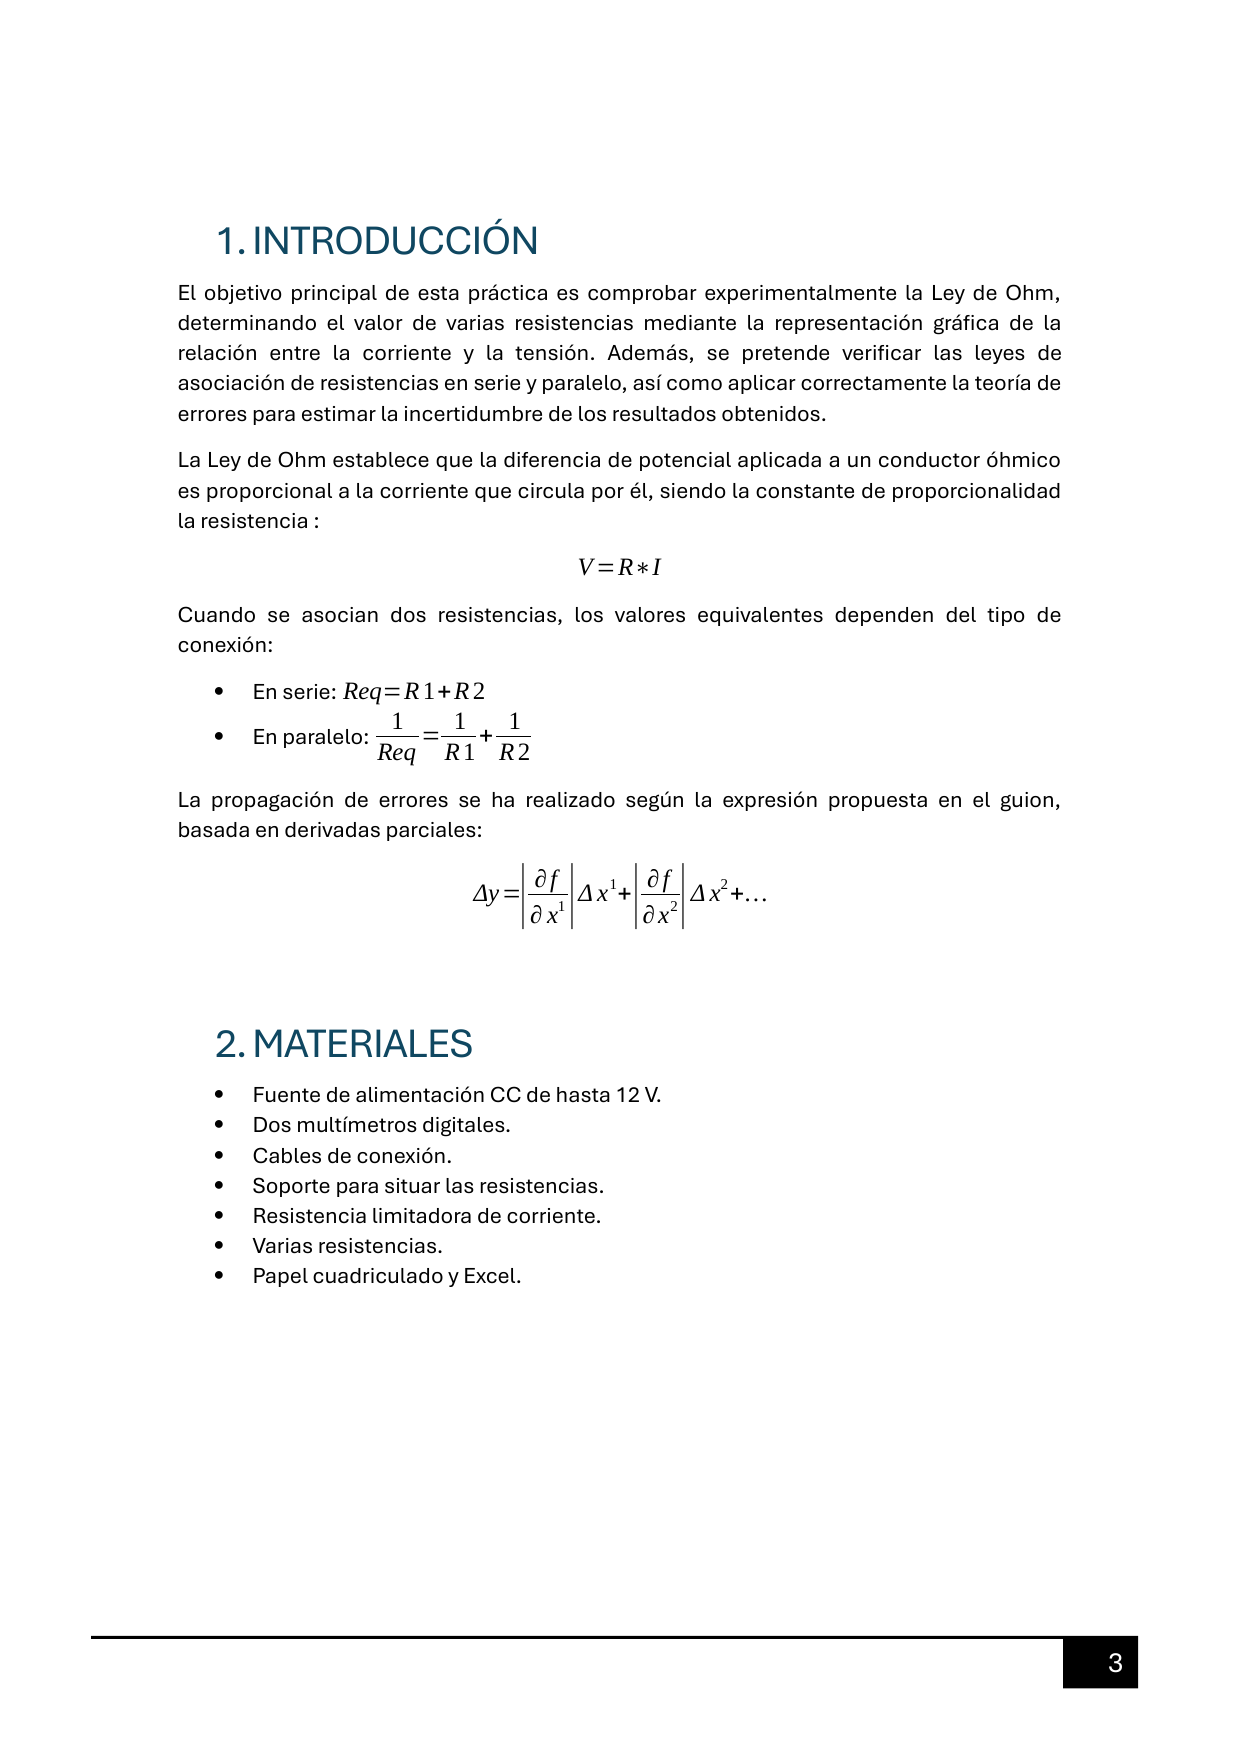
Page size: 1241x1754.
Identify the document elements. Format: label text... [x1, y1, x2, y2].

subtitle MATERIALES [215, 1018, 1063, 1069]
list Cables de conexión. [215, 1142, 1063, 1169]
subtitle INTRODUCCIÓN [215, 215, 1063, 266]
list Soporte para situar las resistencias. [215, 1172, 1063, 1200]
list Resistencia limitadora de corriente. [215, 1202, 1063, 1230]
list Varias resistencias. [215, 1232, 1063, 1260]
text Cuando se asocian dos resistencias, los valores equivalentes dependen del tipo de conexión: [177, 600, 1063, 659]
list Papel cuadriculado y Excel. [215, 1262, 1063, 1290]
text El objetivo principal de esta práctica es comprobar experimentalmente la Ley de Ohm, determinando el valor de varias resistencias mediante la representación gráfica de la relación entre la corriente y la tensión. Además, se pretende verificar las leyes de asociación de resistencias en serie y paralelo, así como aplicar correctamente la teoría de errores para estimar la incertidumbre de los resultados obtenidos. [177, 278, 1063, 427]
text La propagación de errores se ha realizado según la expresión propuesta en el guion, basada en derivadas parciales: [177, 786, 1063, 844]
list Fuente de alimentación CC de hasta 12 V. [215, 1081, 1063, 1109]
text La Ley de Ohm establece que la diferencia de potencial aplicada a un conductor óhmico es proporcional a la corriente que circula por él, siendo la constante de proporcionalidad la resistencia : [177, 446, 1063, 535]
list Dos multímetros digitales. [215, 1111, 1063, 1139]
list En serie: [215, 677, 1063, 706]
list En paralelo: [215, 708, 1063, 767]
